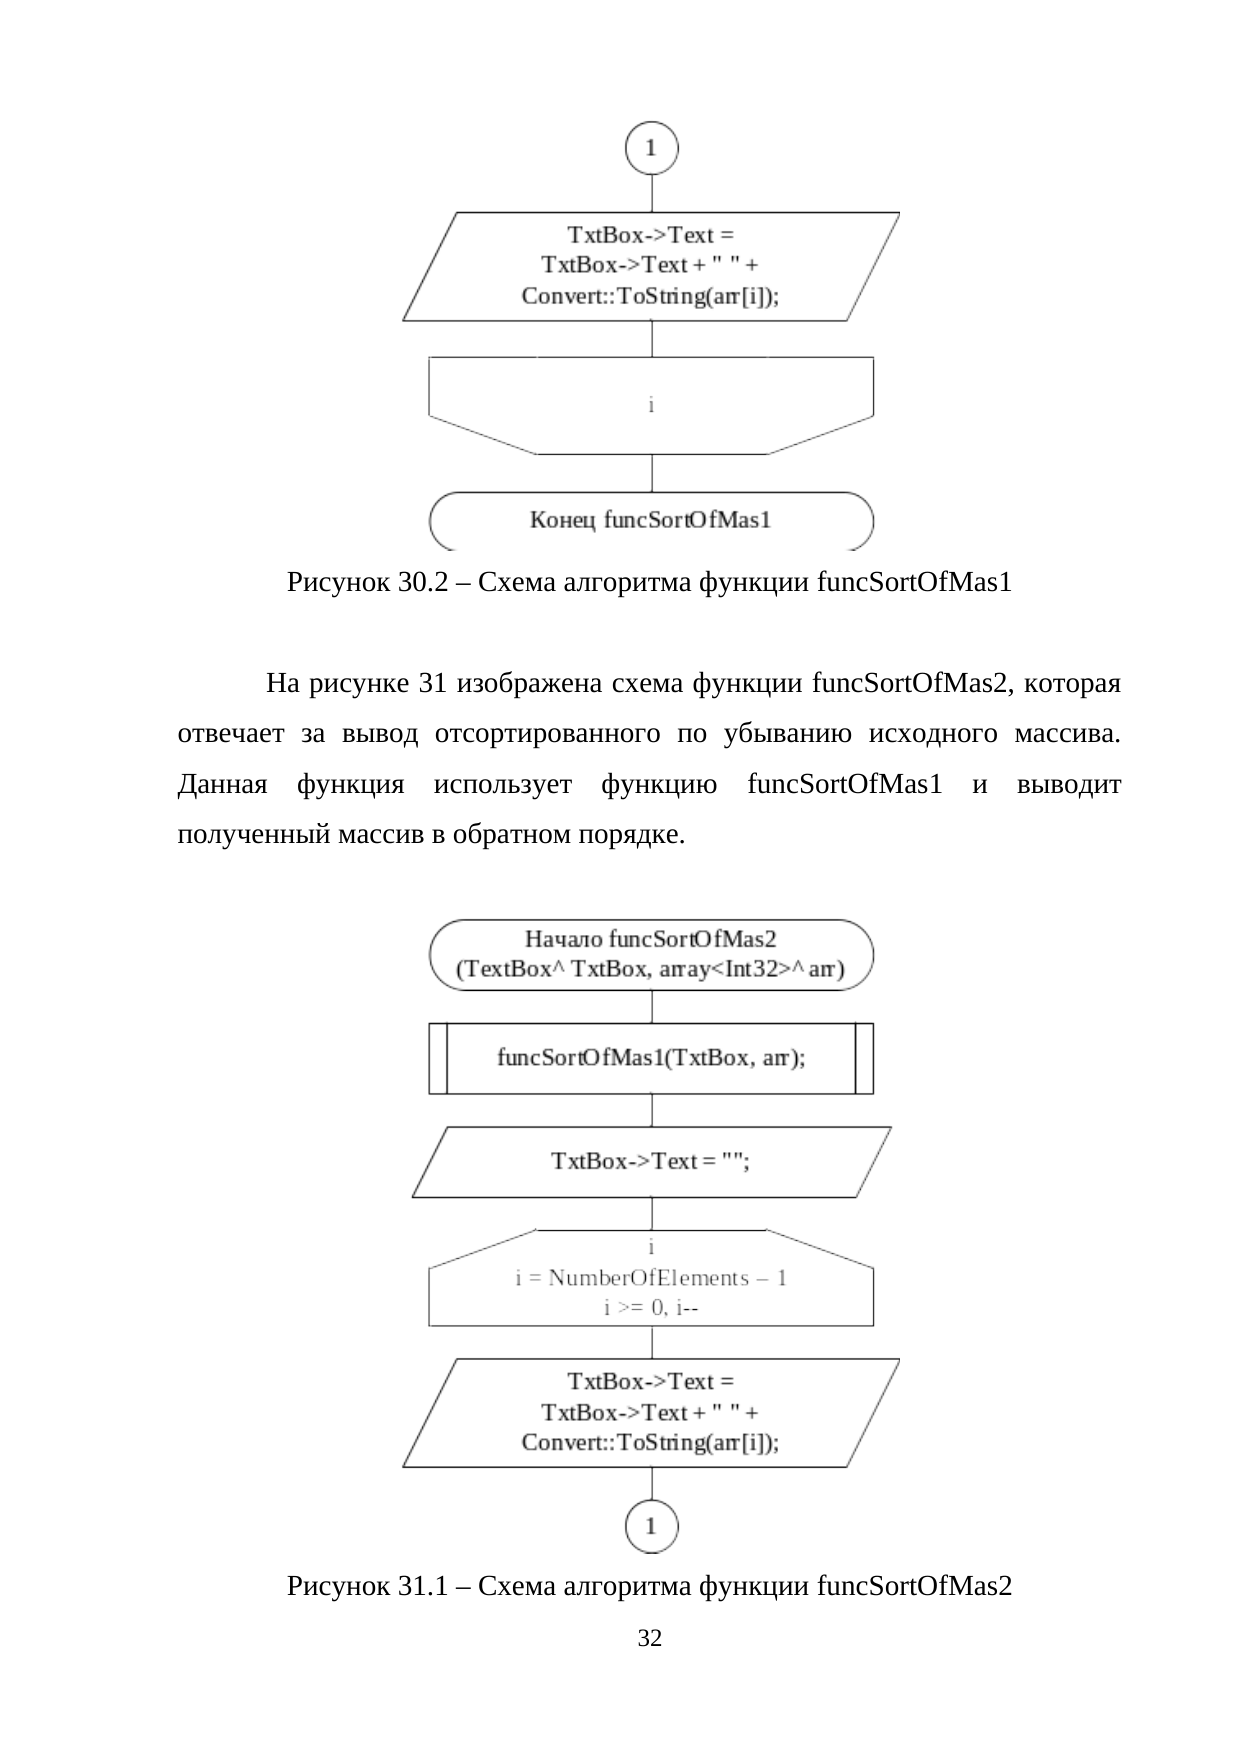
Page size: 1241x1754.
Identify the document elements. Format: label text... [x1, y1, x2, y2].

text Рисунок 30.2 – Схема алгоритма функции funcSortOfMas1 [177, 564, 1122, 598]
text Рисунок 31.1 – Схема алгоритма функции funcSortOfMas2 [177, 1568, 1122, 1601]
text На рисунке 31 изображена схема функции funcSortOfMas2, которая отвечает за вывод отсортированного по убыванию исходного массива. Данная функция использует функцию funcSortOfMas1 и выводит полученный массив в обратном порядке. [177, 665, 1122, 850]
